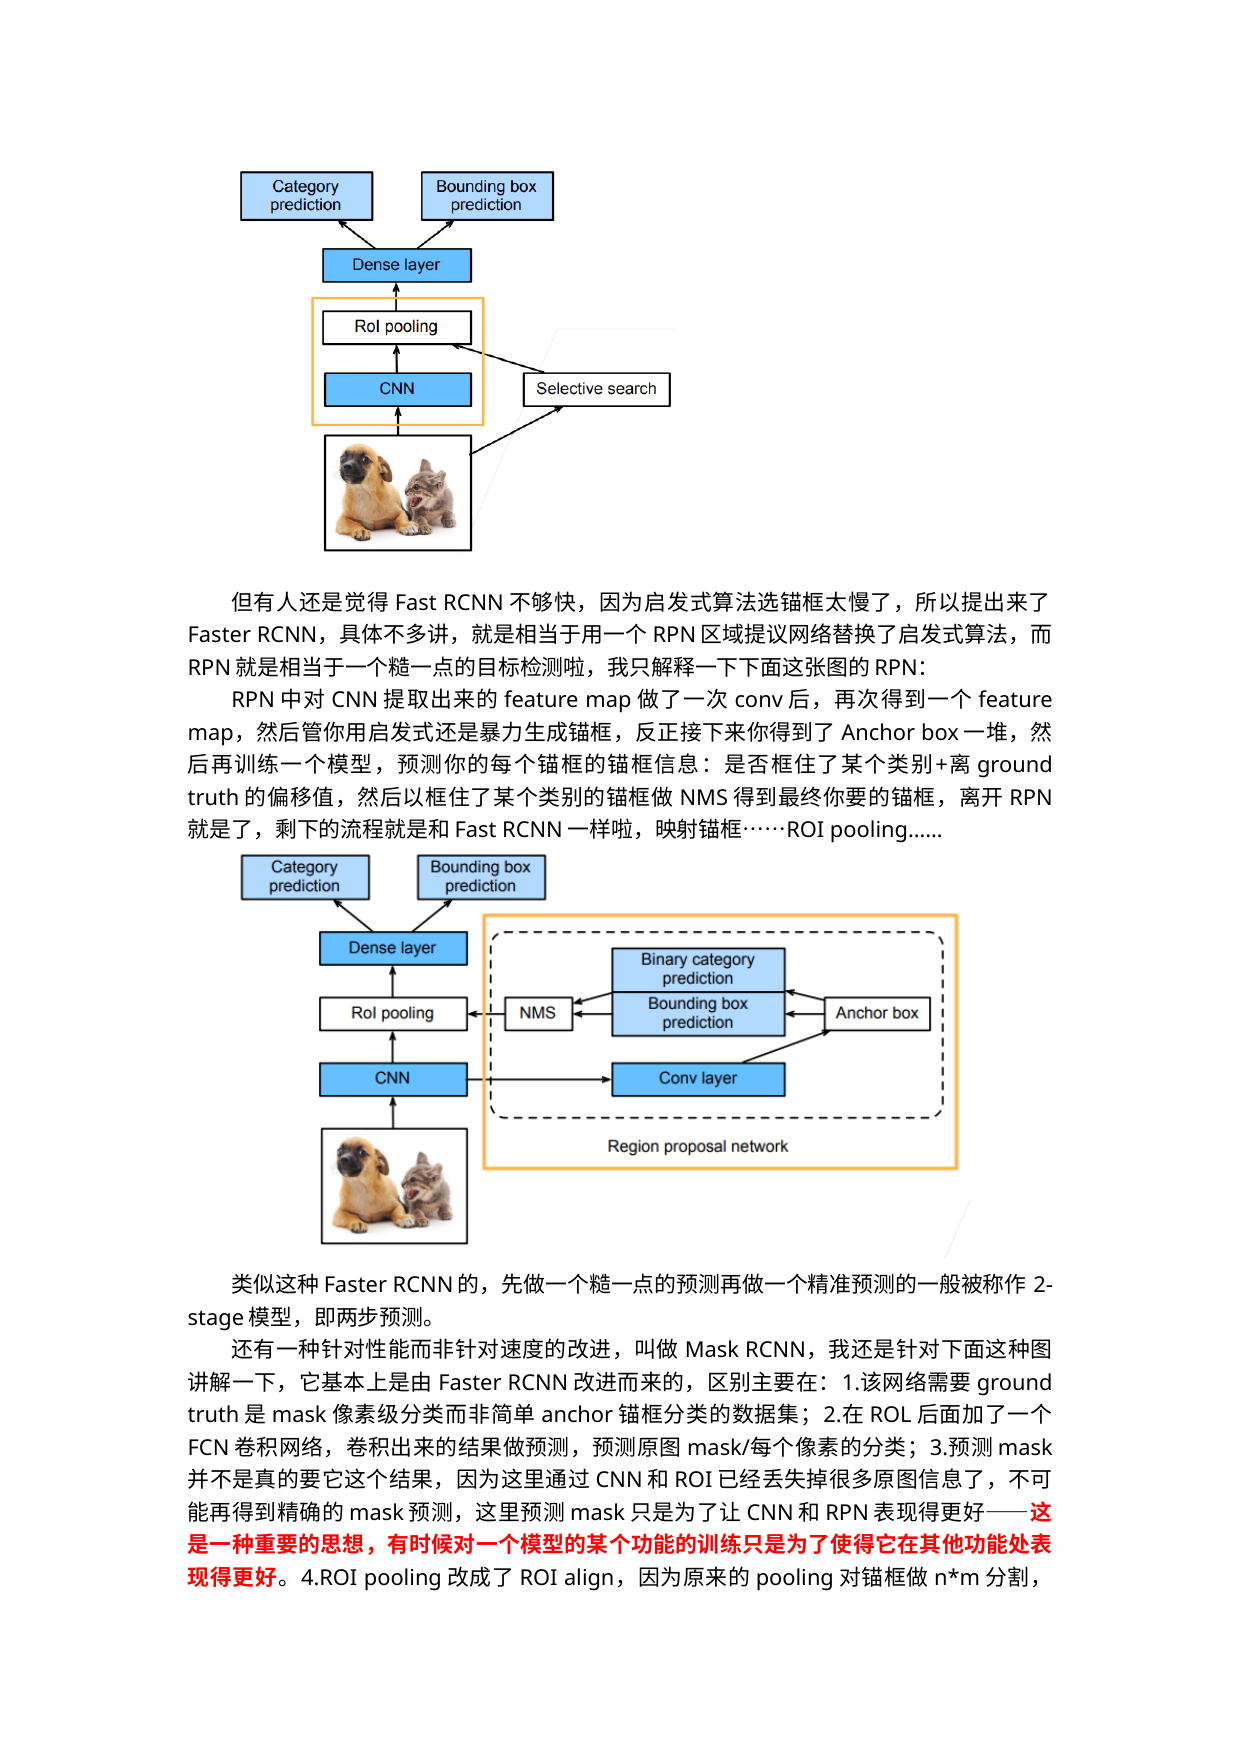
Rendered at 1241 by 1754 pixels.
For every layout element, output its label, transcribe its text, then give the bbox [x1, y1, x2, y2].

text RPN中对CNN提取出来的feature map做了一次conv后，再次得到一个feature map，然后管你用启发式还是暴力生成锚框，反正接下来你得到了Anchor box一堆，然后再训练一个模型，预测你的每个锚框的锚框信息：是否框住了某个类别+离ground truth的偏移值，然后以框住了某个类别的锚框做NMS得到最终你要的锚框，离开RPN就是了，剩下的流程就是和Fast RCNN一样啦，映射锚框……ROI pooling…… [187, 682, 1053, 844]
picture [231, 162, 674, 558]
picture [231, 844, 971, 1259]
text 但有人还是觉得Fast RCNN不够快，因为启发式算法选锚框太慢了，所以提出来了Faster RCNN，具体不多讲，就是相当于用一个RPN区域提议网络替换了启发式算法，而RPN就是相当于一个糙一点的目标检测啦，我只解释一下下面这张图的RPN： [187, 584, 1053, 682]
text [187, 1332, 1053, 1592]
text 类似这种Faster RCNN的，先做一个糙一点的预测再做一个精准预测的一般被称作2-stage模型，即两步预测。 [187, 1267, 1053, 1332]
